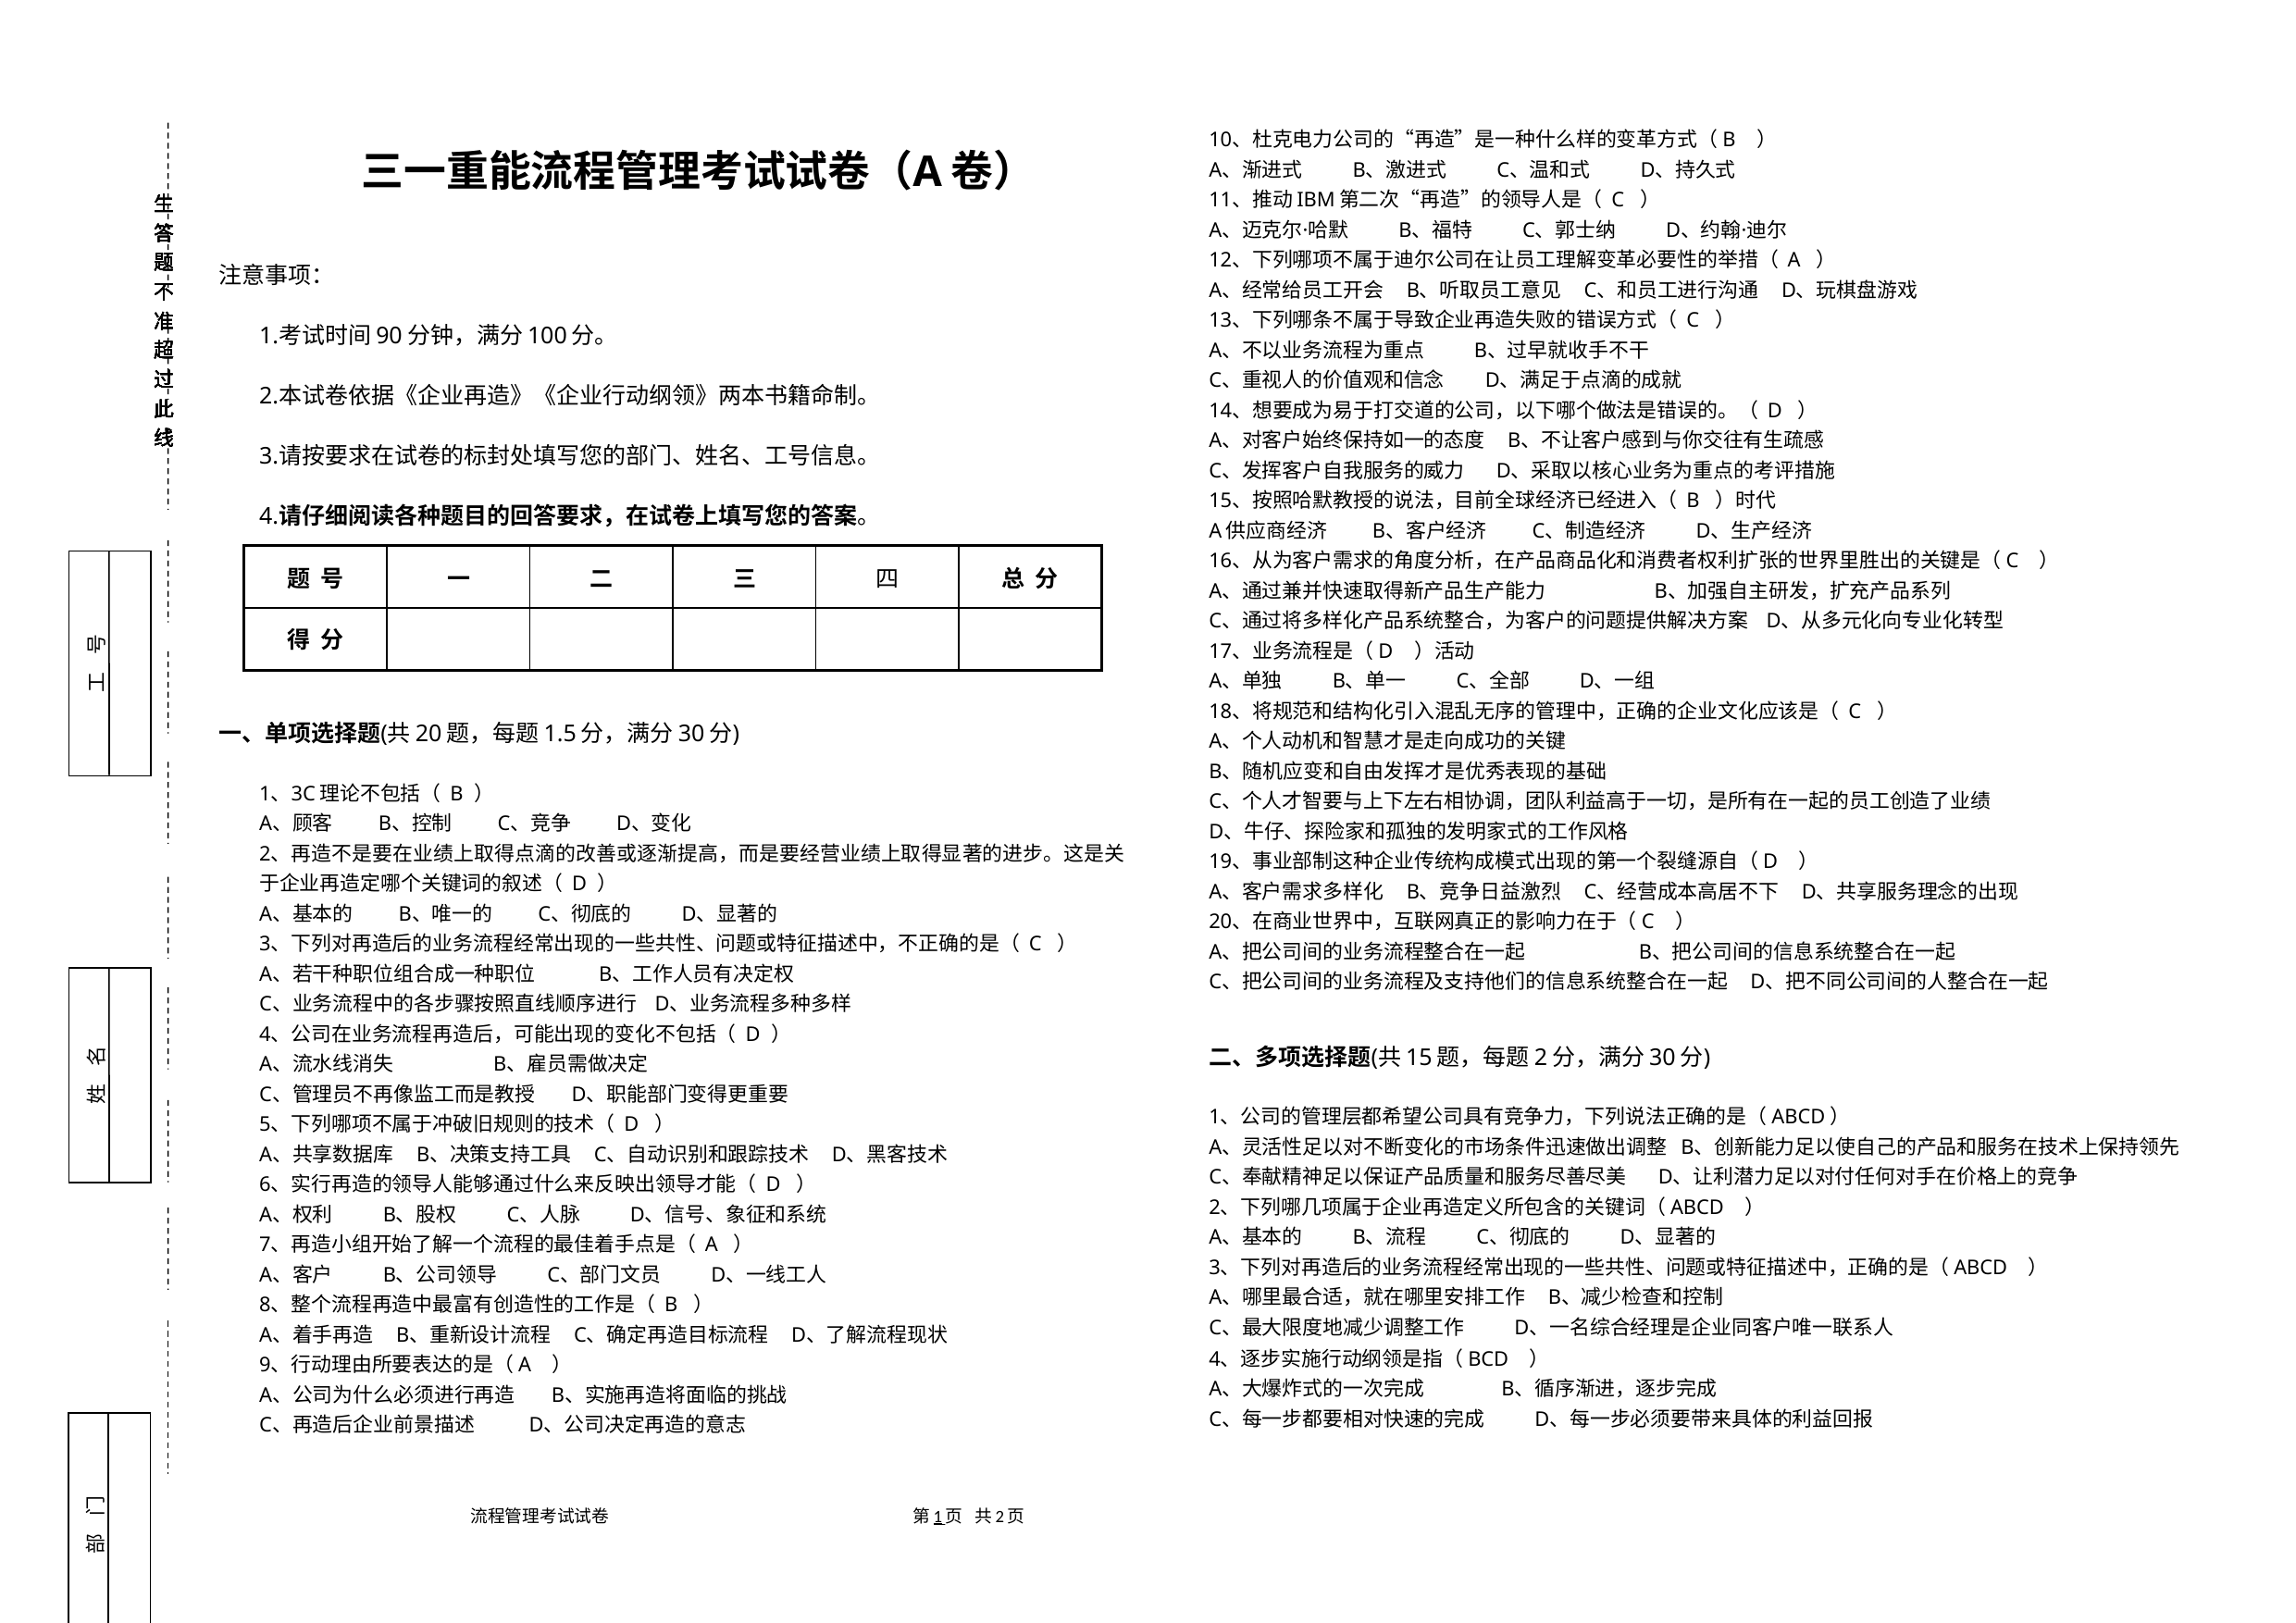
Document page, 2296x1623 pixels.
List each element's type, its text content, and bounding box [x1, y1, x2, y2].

text A、不以业务流程为重点 B、过早就收手不干 [1209, 333, 2186, 364]
text A、客户 B、公司领导 C、部门文员 D、一线工人 [259, 1258, 1127, 1288]
text 18、将规范和结构化引入混乱无序的管理中，正确的企业文化应该是（ C ） [1209, 694, 2186, 725]
text 15、按照哈默教授的说法，目前全球经济已经进入（ B ）时代 [1209, 484, 2186, 514]
text D、牛仔、探险家和孤独的发明家式的工作风格 [1209, 814, 2186, 845]
text A、权利 B、股权 C、人脉 D、信号、象征和系统 [259, 1197, 1127, 1228]
text 注意事项： [218, 243, 1127, 304]
text 6、实行再造的领导人能够通过什么来反映出领导才能（ D ） [259, 1168, 1127, 1197]
text A、客户需求多样化 B、竞争日益激烈 C、经营成本高居不下 D、共享服务理念的出现 [1209, 874, 2186, 905]
text 三一重能流程管理考试试卷（A卷） [218, 123, 1127, 213]
table_cell 得 分 [245, 609, 386, 668]
table_cell [388, 609, 529, 668]
text C、通过将多样化产品系统整合，为客户的问题提供解决方案 D、从多元化向专业化转型 [1209, 604, 2186, 634]
text A、哪里最合适，就在哪里安排工作 B、减少检查和控制 [1209, 1281, 2186, 1311]
text A、个人动机和智慧才是走向成功的关键 [1209, 725, 2186, 754]
text C、再造后企业前景描述 D、公司决定再造的意志 [259, 1408, 1127, 1438]
text A、通过兼并快速取得新产品生产能力 B、加强自主研发，扩充产品系列 [1209, 574, 2186, 604]
text C、管理员不再像监工而是教授 D、职能部门变得更重要 [259, 1077, 1127, 1108]
text 9、行动理由所要表达的是（ A ） [259, 1348, 1127, 1378]
text A、公司为什么必须进行再造 B、实施再造将面临的挑战 [259, 1378, 1127, 1408]
text 20、在商业世界中，互联网真正的影响力在于（ C ） [1209, 905, 2186, 935]
text B、随机应变和自由发挥才是优秀表现的基础 [1209, 754, 2186, 785]
text 5、下列哪项不属于冲破旧规则的技术（ D ） [259, 1108, 1127, 1137]
text A、对客户始终保持如一的态度 B、不让客户感到与你交往有生疏感 [1209, 424, 2186, 453]
text 4、公司在业务流程再造后，可能出现的变化不包括（ D ） [259, 1017, 1127, 1047]
text 3.请按要求在试卷的标封处填写您的部门、姓名、工号信息。 [259, 424, 1127, 484]
text 2、下列哪几项属于企业再造定义所包含的关键词（ ABCD ） [1209, 1191, 2186, 1220]
text 11、推动IBM第二次“再造”的领导人是（ C ） [1209, 183, 2186, 213]
text A、渐进式 B、激进式 C、温和式 D、持久式 [1209, 153, 2186, 183]
text A、基本的 B、流程 C、彻底的 D、显著的 [1209, 1220, 2186, 1251]
text 二、多项选择题(共15题，每题2分，满分30分) [1168, 1025, 2186, 1085]
table_header 一 [388, 547, 529, 607]
text A供应商经济 B、客户经济 C、制造经济 D、生产经济 [1209, 514, 2186, 544]
text 1、3C理论不包括（ B ） [259, 776, 1127, 807]
table_header 题 号 [245, 547, 386, 607]
text 一、单项选择题(共20题，每题1.5分，满分30分) [218, 701, 1127, 762]
text C、业务流程中的各步骤按照直线顺序进行 D、业务流程多种多样 [259, 987, 1127, 1017]
text C、发挥客户自我服务的威力 D、采取以核心业务为重点的考评措施 [1209, 453, 2186, 484]
table_header 三 [674, 547, 815, 607]
table_cell [960, 609, 1100, 668]
text 19、事业部制这种企业传统构成模式出现的第一个裂缝源自（ D ） [1209, 845, 2186, 874]
text A、着手再造 B、重新设计流程 C、确定再造目标流程 D、了解流程现状 [259, 1318, 1127, 1348]
table_header 总 分 [960, 547, 1100, 607]
text C、把公司间的业务流程及支持他们的信息系统整合在一起 D、把不同公司间的人整合在一起 [1209, 965, 2186, 995]
text C、奉献精神足以保证产品质量和服务尽善尽美 D、让利潜力足以对付任何对手在价格上的竞争 [1209, 1160, 2186, 1191]
text 2.本试卷依据《企业再造》《企业行动纲领》两本书籍命制。 [259, 364, 1127, 424]
text C、个人才智要与上下左右相协调，团队利益高于一切，是所有在一起的员工创造了业绩 [1209, 785, 2186, 814]
text A、灵活性足以对不断变化的市场条件迅速做出调整 B、创新能力足以使自己的产品和服务在技术上保持领先 [1209, 1131, 2186, 1160]
table_cell [530, 609, 672, 668]
table_header 四 [816, 547, 958, 607]
text A、流水线消失 B、雇员需做决定 [259, 1047, 1127, 1077]
text A、顾客 B、控制 C、竞争 D、变化 [259, 807, 1127, 836]
table_cell [816, 609, 958, 668]
text 4.请仔细阅读各种题目的回答要求，在试卷上填写您的答案。 [259, 484, 1127, 544]
text A、基本的 B、唯一的 C、彻底的 D、显著的 [259, 897, 1127, 927]
text 1.考试时间90分钟，满分100分。 [259, 304, 1127, 364]
text C、重视人的价值观和信念 D、满足于点滴的成就 [1209, 364, 2186, 393]
text C、最大限度地减少调整工作 D、一名综合经理是企业同客户唯一联系人 [1209, 1311, 2186, 1341]
text A、把公司间的业务流程整合在一起 B、把公司间的信息系统整合在一起 [1209, 935, 2186, 965]
table_header 二 [530, 547, 672, 607]
text 1、公司的管理层都希望公司具有竞争力，下列说法正确的是（ ABCD ） [1209, 1100, 2186, 1131]
text 13、下列哪条不属于导致企业再造失败的错误方式（ C ） [1209, 304, 2186, 333]
text 10、杜克电力公司的“再造”是一种什么样的变革方式（ B ） [1209, 123, 2186, 153]
text 3、下列对再造后的业务流程经常出现的一些共性、问题或特征描述中，不正确的是（ C ） [259, 927, 1127, 957]
text 16、从为客户需求的角度分析，在产品商品化和消费者权利扩张的世界里胜出的关键是（ C ） [1209, 544, 2186, 574]
table_cell [674, 609, 815, 668]
text 8、整个流程再造中最富有创造性的工作是（ B ） [259, 1288, 1127, 1318]
text 12、下列哪项不属于迪尔公司在让员工理解变革必要性的举措（ A ） [1209, 243, 2186, 273]
text 3、下列对再造后的业务流程经常出现的一些共性、问题或特征描述中，正确的是（ ABCD ） [1209, 1251, 2186, 1281]
text 2、再造不是要在业绩上取得点滴的改善或逐渐提高，而是要经营业绩上取得显著的进步。这是关于企业再造定哪个关键词的叙述（ D ） [259, 836, 1127, 897]
text A、经常给员工开会 B、听取员工意见 C、和员工进行沟通 D、玩棋盘游戏 [1209, 273, 2186, 304]
text 7、再造小组开始了解一个流程的最佳着手点是（ A ） [259, 1228, 1127, 1258]
text 14、想要成为易于打交道的公司，以下哪个做法是错误的。（ D ） [1209, 393, 2186, 424]
text A、单独 B、单一 C、全部 D、一组 [1209, 664, 2186, 694]
text A、迈克尔·哈默 B、福特 C、郭士纳 D、约翰·迪尔 [1209, 213, 2186, 243]
text 17、业务流程是（ D ）活动 [1209, 634, 2186, 664]
text A、若干种职位组合成一种职位 B、工作人员有决定权 [259, 957, 1127, 987]
text A、共享数据库 B、决策支持工具 C、自动识别和跟踪技术 D、黑客技术 [259, 1137, 1127, 1168]
table_header 4、逐步实施行动纲领是指（ BCD ） A、大爆炸式的一次完成 B、循序渐进，逐步完成 C、每一步都要相对快速的完成 D、每一步必须要带来具体的利益回报 [1167, 1341, 1934, 1434]
